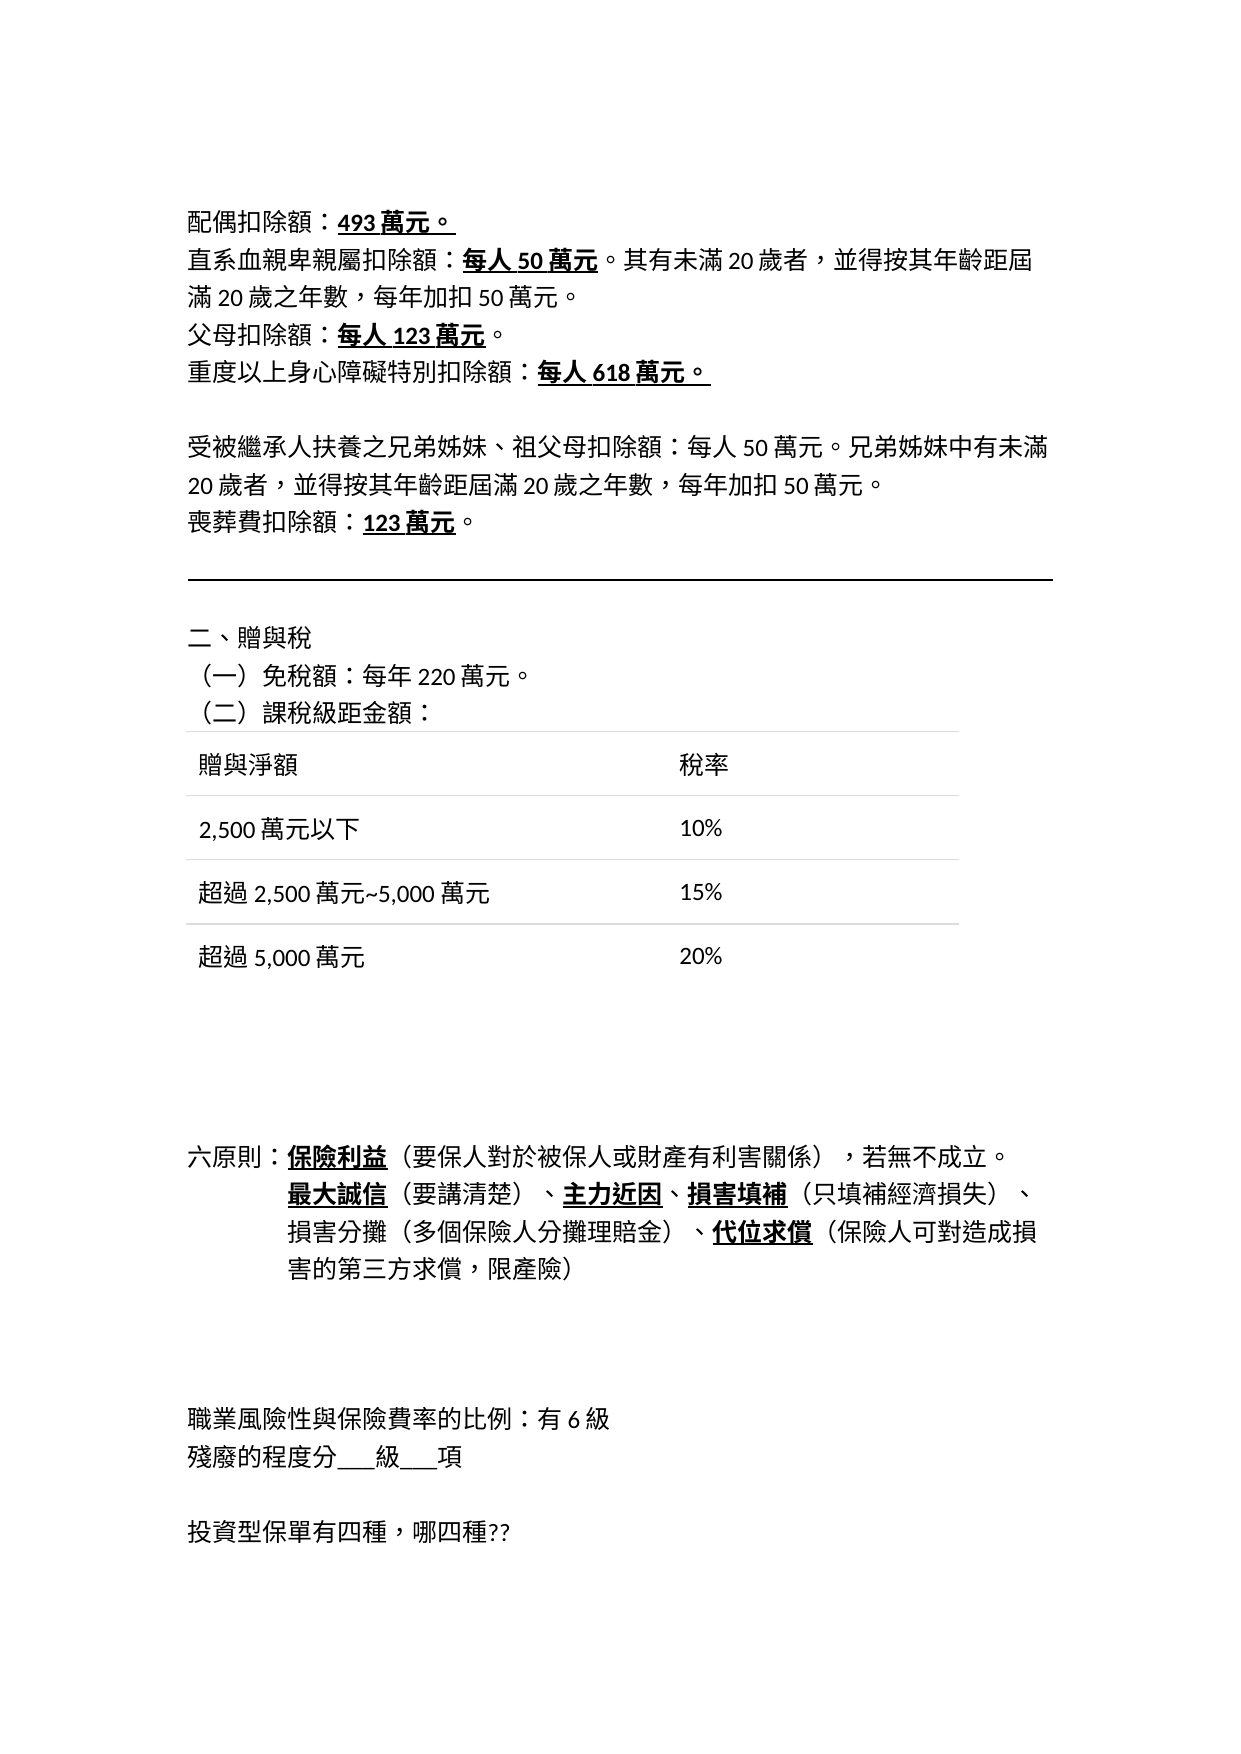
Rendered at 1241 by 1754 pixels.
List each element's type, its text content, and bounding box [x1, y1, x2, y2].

table_cell 2,500萬元以下 [186, 796, 667, 859]
text 殘廢的程度分___級___項 [187, 1437, 1053, 1474]
text 喪葬費扣除額：123萬元。 [187, 502, 1053, 539]
text 最大誠信（要講清楚）、主力近因、損害填補（只填補經濟損失）、損害分攤（多個保險人分攤理賠金）、代位求償（保險人可對造成損害的第三方求償，限產險） [287, 1174, 1053, 1287]
text 職業風險性與保險費率的比例：有6級 [187, 1399, 1053, 1437]
table_header 稅率 [667, 732, 959, 795]
table_cell 超過5,000萬元 [186, 925, 667, 987]
text （一）免稅額：每年220萬元。 [187, 656, 1053, 693]
text 投資型保單有四種，哪四種?? [187, 1512, 1053, 1549]
text 二、贈與稅 [187, 618, 1053, 656]
text 受被繼承人扶養之兄弟姊妹、祖父母扣除額：每人50萬元。兄弟姊妹中有未滿20歲者，並得按其年齡距屆滿20歲之年數，每年加扣50萬元。 [187, 427, 1053, 502]
table_header 贈與淨額 [186, 732, 667, 795]
table_cell 超過2,500萬元~5,000萬元 [186, 860, 667, 923]
text 六原則：保險利益（要保人對於被保人或財產有利害關係），若無不成立。 [187, 1137, 1053, 1174]
table_cell 10% [667, 796, 959, 859]
text （二）課稅級距金額： [187, 693, 1053, 731]
text 重度以上身心障礙特別扣除額：每人618萬元。 [187, 352, 1053, 389]
table_cell 20% [667, 925, 959, 987]
text 父母扣除額：每人123萬元。 [187, 314, 1053, 352]
table_cell 15% [667, 860, 959, 923]
text 直系血親卑親屬扣除額：每人50萬元。其有未滿20歲者，並得按其年齡距屆滿20歲之年數，每年加扣50萬元。 [187, 239, 1053, 314]
text 配偶扣除額：493萬元。 [187, 202, 1053, 239]
